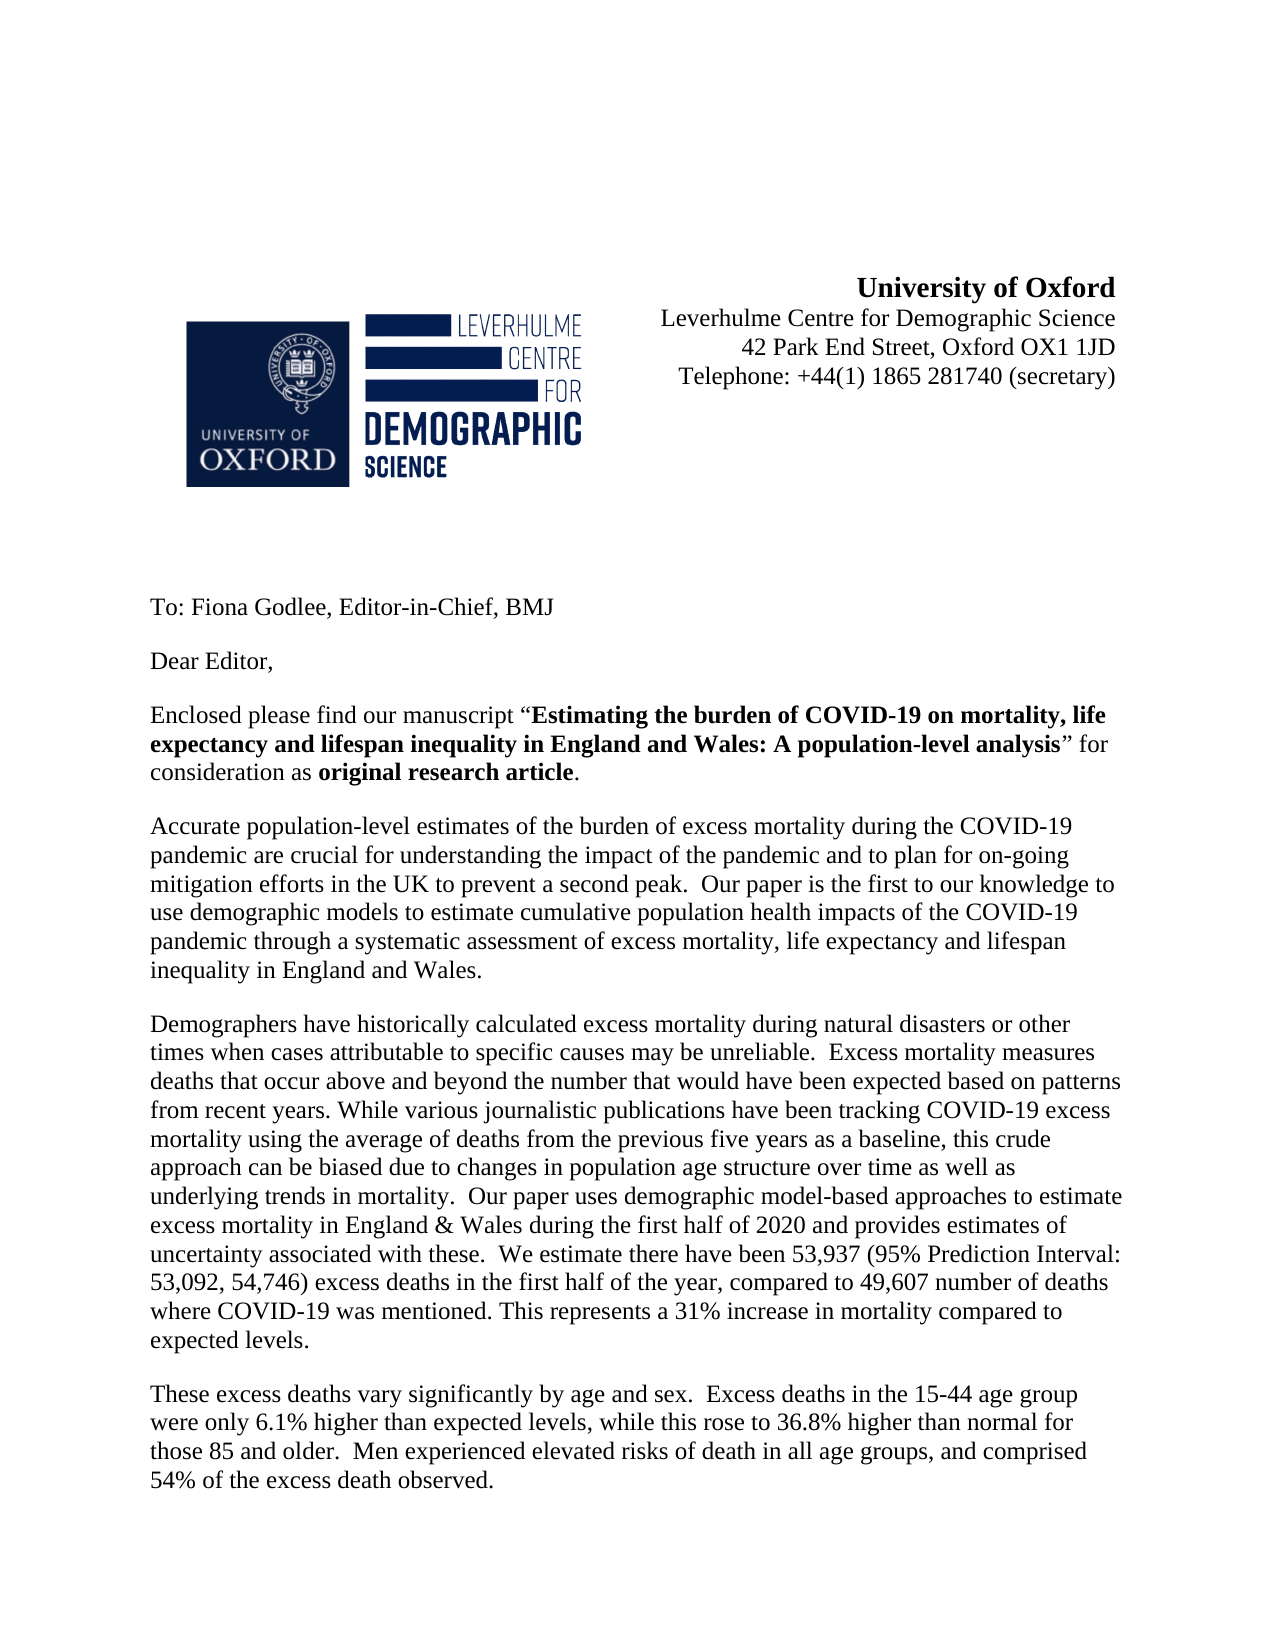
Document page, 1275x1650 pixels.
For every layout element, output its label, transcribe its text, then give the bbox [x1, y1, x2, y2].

text These excess deaths vary significantly by age and sex. Excess deaths in the 15-44 age group were only 6.1% higher than expected levels, while this rose to 36.8% higher than normal for those 85 and older. Men experienced elevated risks of death in all age groups, and comprised 54% of the excess death observed. [150, 1379, 1125, 1494]
text Dear Editor, [150, 646, 1125, 675]
table_header University of Oxford Leverhulme Centre for Demographic Science 42 Park End Street, Oxford OX1 1JD Telephone: +44(1) 1865 281740 (secretary) [640, 260, 1125, 590]
text Demographers have historically calculated excess mortality during natural disasters or other times when cases attributable to specific causes may be unreliable. Excess mortality measures deaths that occur above and beyond the number that would have been expected based on patterns from recent years. While various journalistic publications have been tracking COVID-19 excess mortality using the average of deaths from the previous five years as a baseline, this crude approach can be biased due to changes in population age structure over time as well as underlying trends in mortality. Our paper uses demographic model-based approaches to estimate excess mortality in England & Wales during the first half of 2020 and provides estimates of uncertainty associated with these. We estimate there have been 53,937 (95% Prediction Interval: 53,092, 54,746) excess deaths in the first half of the year, compared to 49,607 number of deaths where COVID-19 was mentioned. This represents a 31% increase in mortality compared to expected levels. [150, 1009, 1125, 1354]
picture [161, 270, 613, 503]
table_header [152, 260, 638, 590]
text Accurate population-level estimates of the burden of excess mortality during the COVID-19 pandemic are crucial for understanding the impact of the pandemic and to plan for on-going mitigation efforts in the UK to prevent a second peak. Our paper is the first to our knowledge to use demographic models to estimate cumulative population health impacts of the COVID-19 pandemic through a systematic assessment of excess mortality, life expectancy and lifespan inequality in England and Wales. [150, 811, 1125, 984]
text Enclosed please find our manuscript “Estimating the burden of COVID-19 on mortality, life expectancy and lifespan inequality in England and Wales: A population-level analysis” for consideration as original research article. [150, 700, 1125, 786]
text To: Fiona Godlee, Editor-in-Chief, BMJ [150, 593, 1125, 621]
